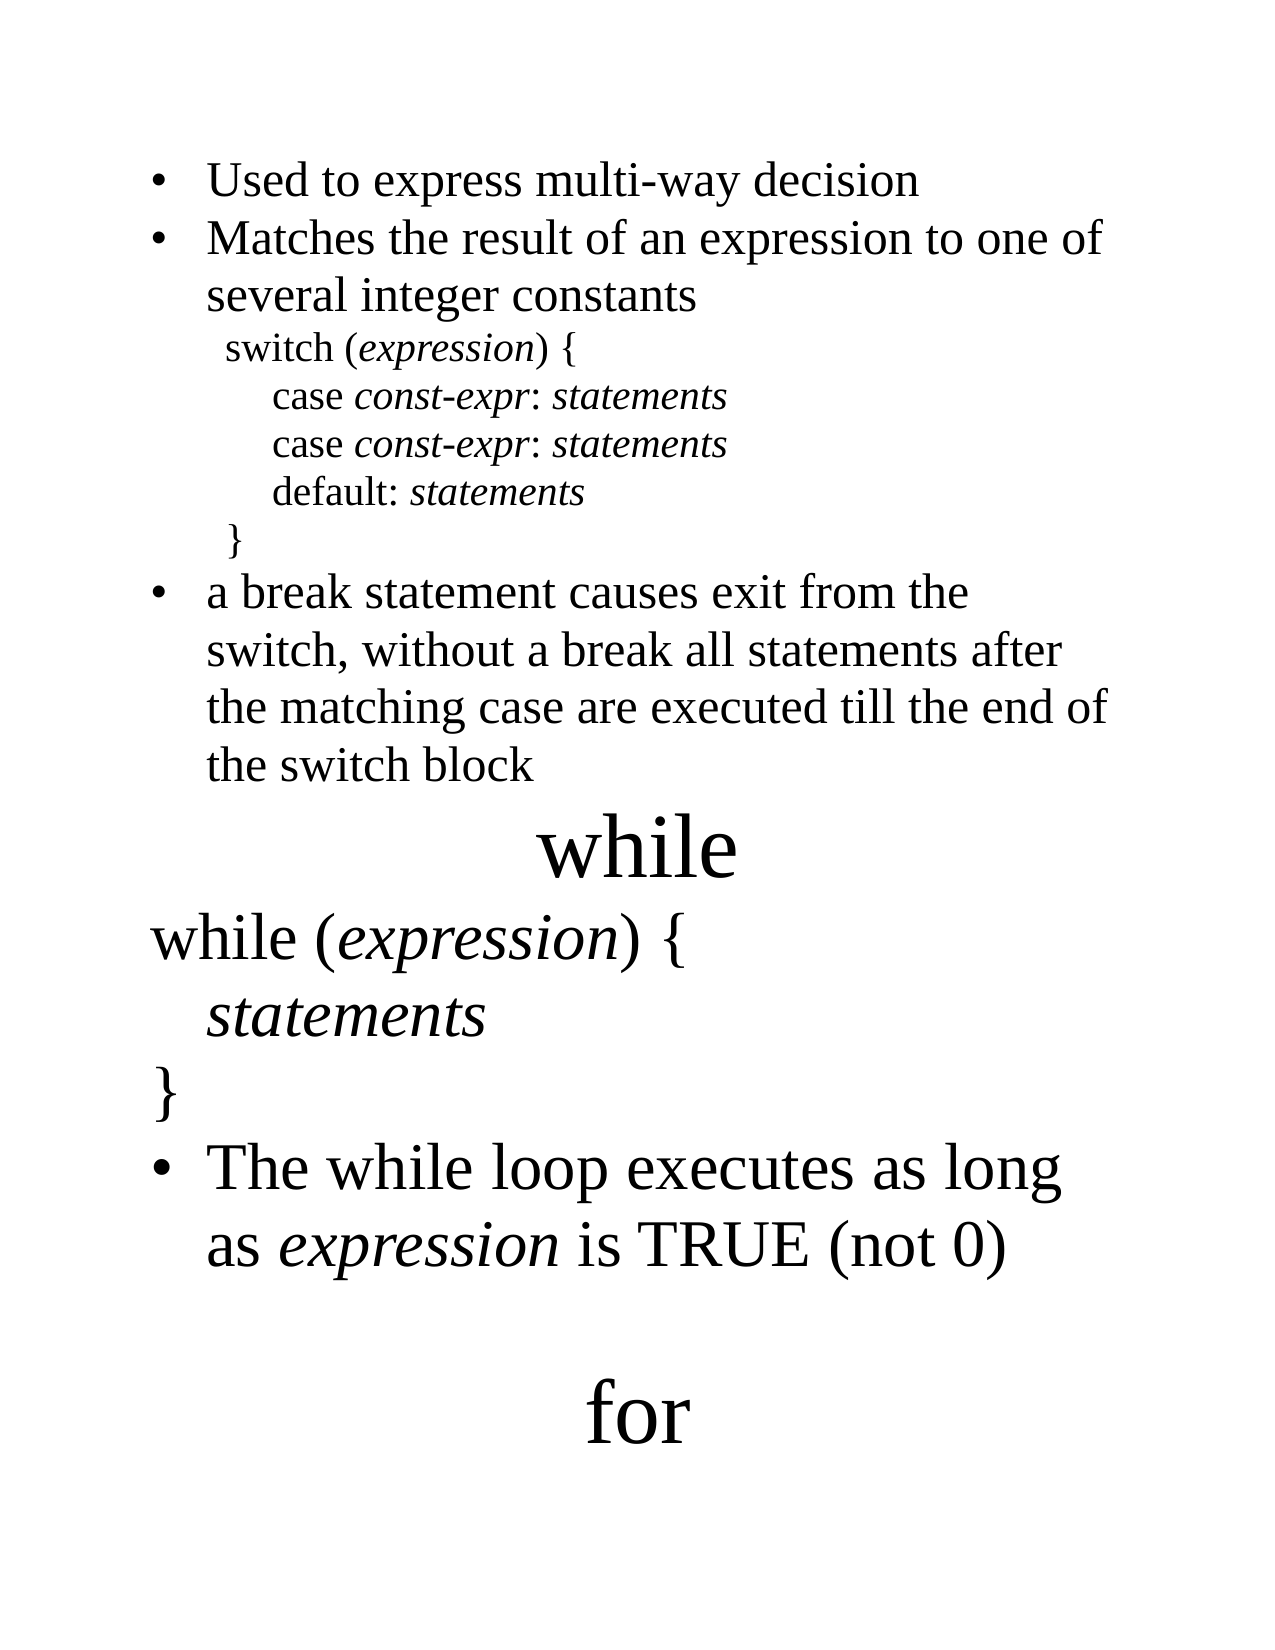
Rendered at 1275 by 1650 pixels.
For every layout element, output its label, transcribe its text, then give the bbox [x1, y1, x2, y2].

subtitle while (expression) { [150, 897, 1125, 974]
subtitle The while loop executes as long as expression is TRUE (not 0) [150, 1127, 1125, 1281]
subtitle Matches the result of an expression to one of several integer constants [150, 207, 1125, 322]
subtitle for [150, 1357, 1125, 1463]
subtitle statements [150, 974, 1125, 1051]
subtitle switch (expression) { [225, 322, 1125, 370]
subtitle default: statements [225, 466, 1125, 514]
subtitle while [150, 792, 1125, 897]
subtitle Used to express multi-way decision [150, 150, 1125, 207]
subtitle } [150, 1051, 1125, 1127]
subtitle case const-expr: statements [225, 370, 1125, 418]
subtitle } [225, 514, 1125, 562]
subtitle case const-expr: statements [225, 418, 1125, 466]
subtitle a break statement causes exit from the switch, without a break all statements after the matching case are executed till the end of the switch block [150, 562, 1125, 792]
